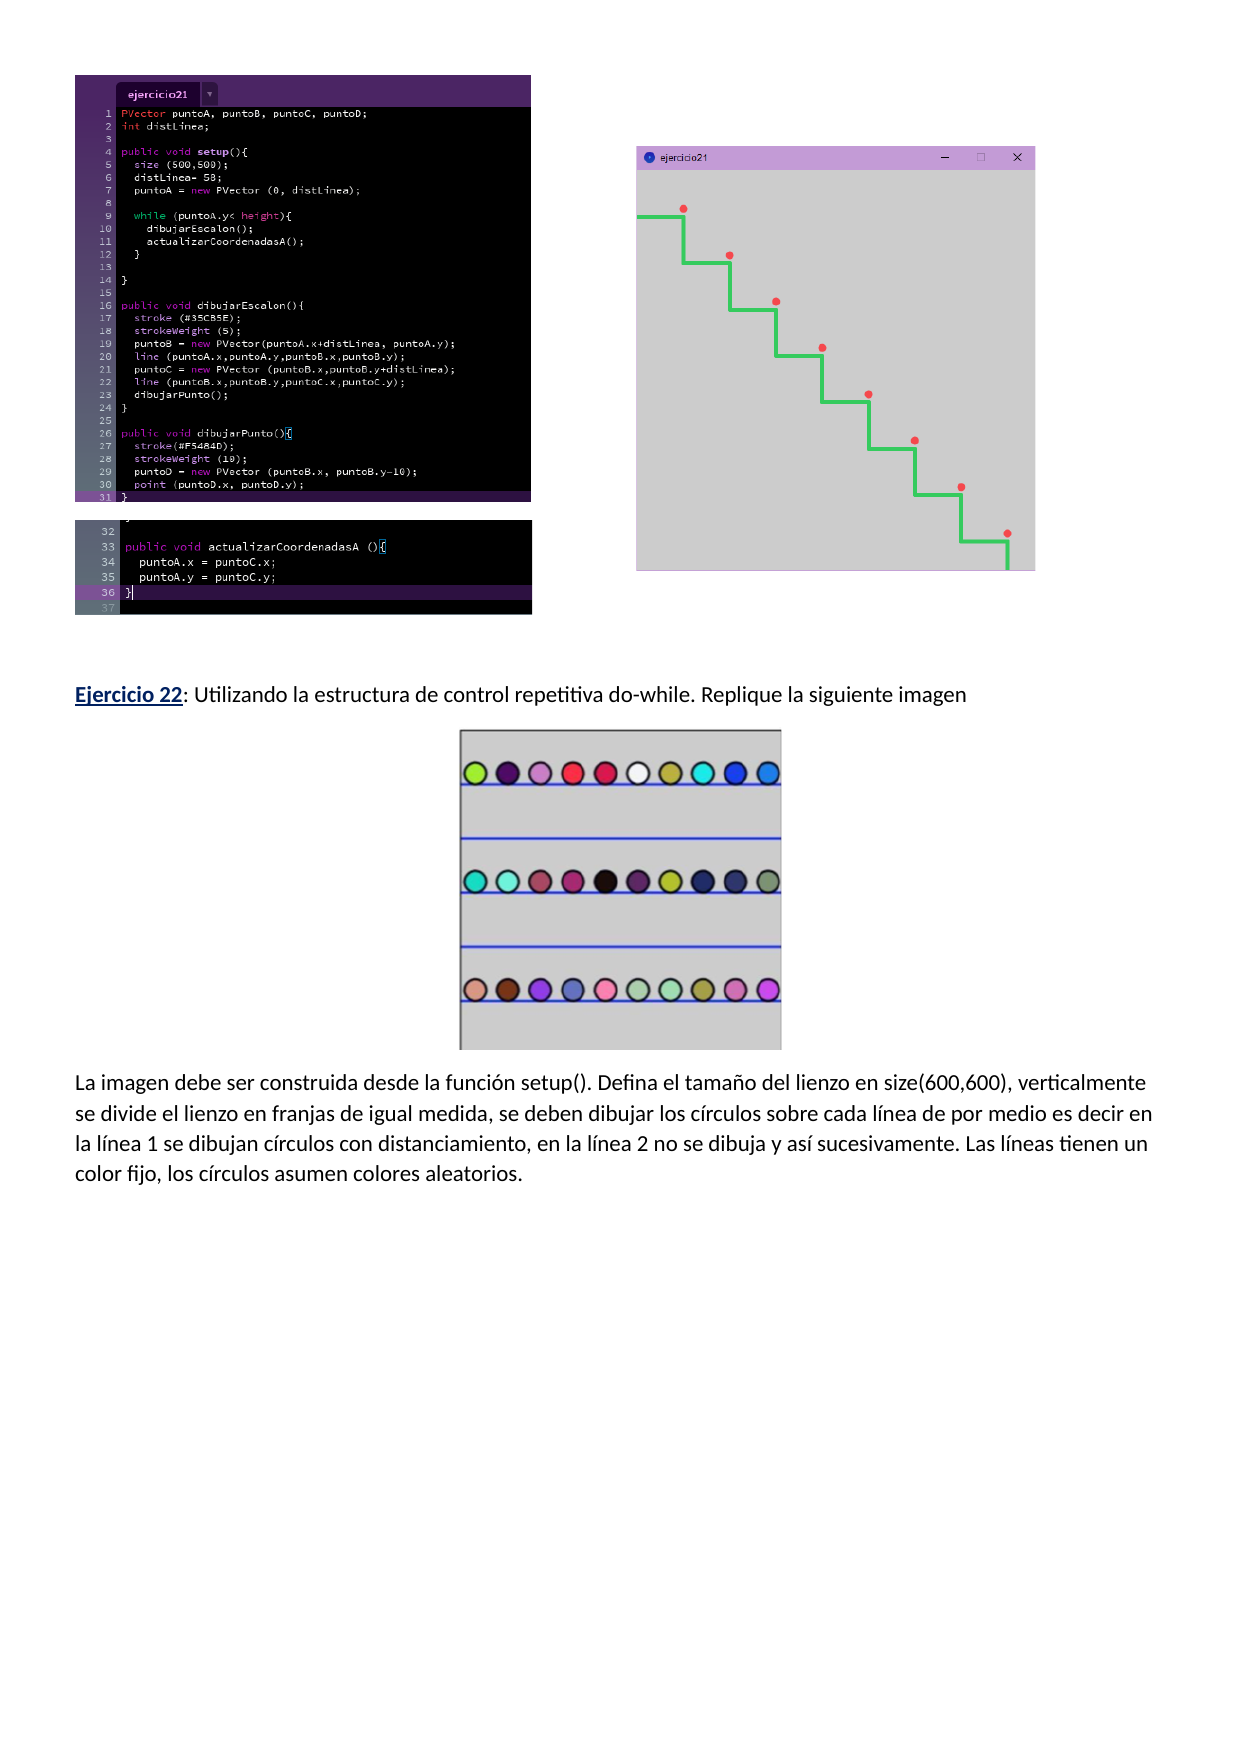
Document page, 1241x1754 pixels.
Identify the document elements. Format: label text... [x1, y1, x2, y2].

text Ejercicio 22: Utilizando la estructura de control repetitiva do-while. Replique la siguiente imagen [75, 680, 1165, 708]
picture [75, 75, 531, 502]
text La imagen debe ser construida desde la función setup(). Defina el tamaño del lienzo en size(600,600), verticalmente se divide el lienzo en franjas de igual medida, se deben dibujar los círculos sobre cada línea de por medio es decir en la línea 1 se dibujan círculos con distanciamiento, en la línea 2 no se dibuja y así sucesivamente. Las líneas tienen un color fijo, los círculos asumen colores aleatorios. [75, 1068, 1165, 1187]
picture [75, 520, 533, 615]
picture [636, 146, 1036, 571]
picture [458, 727, 782, 1050]
